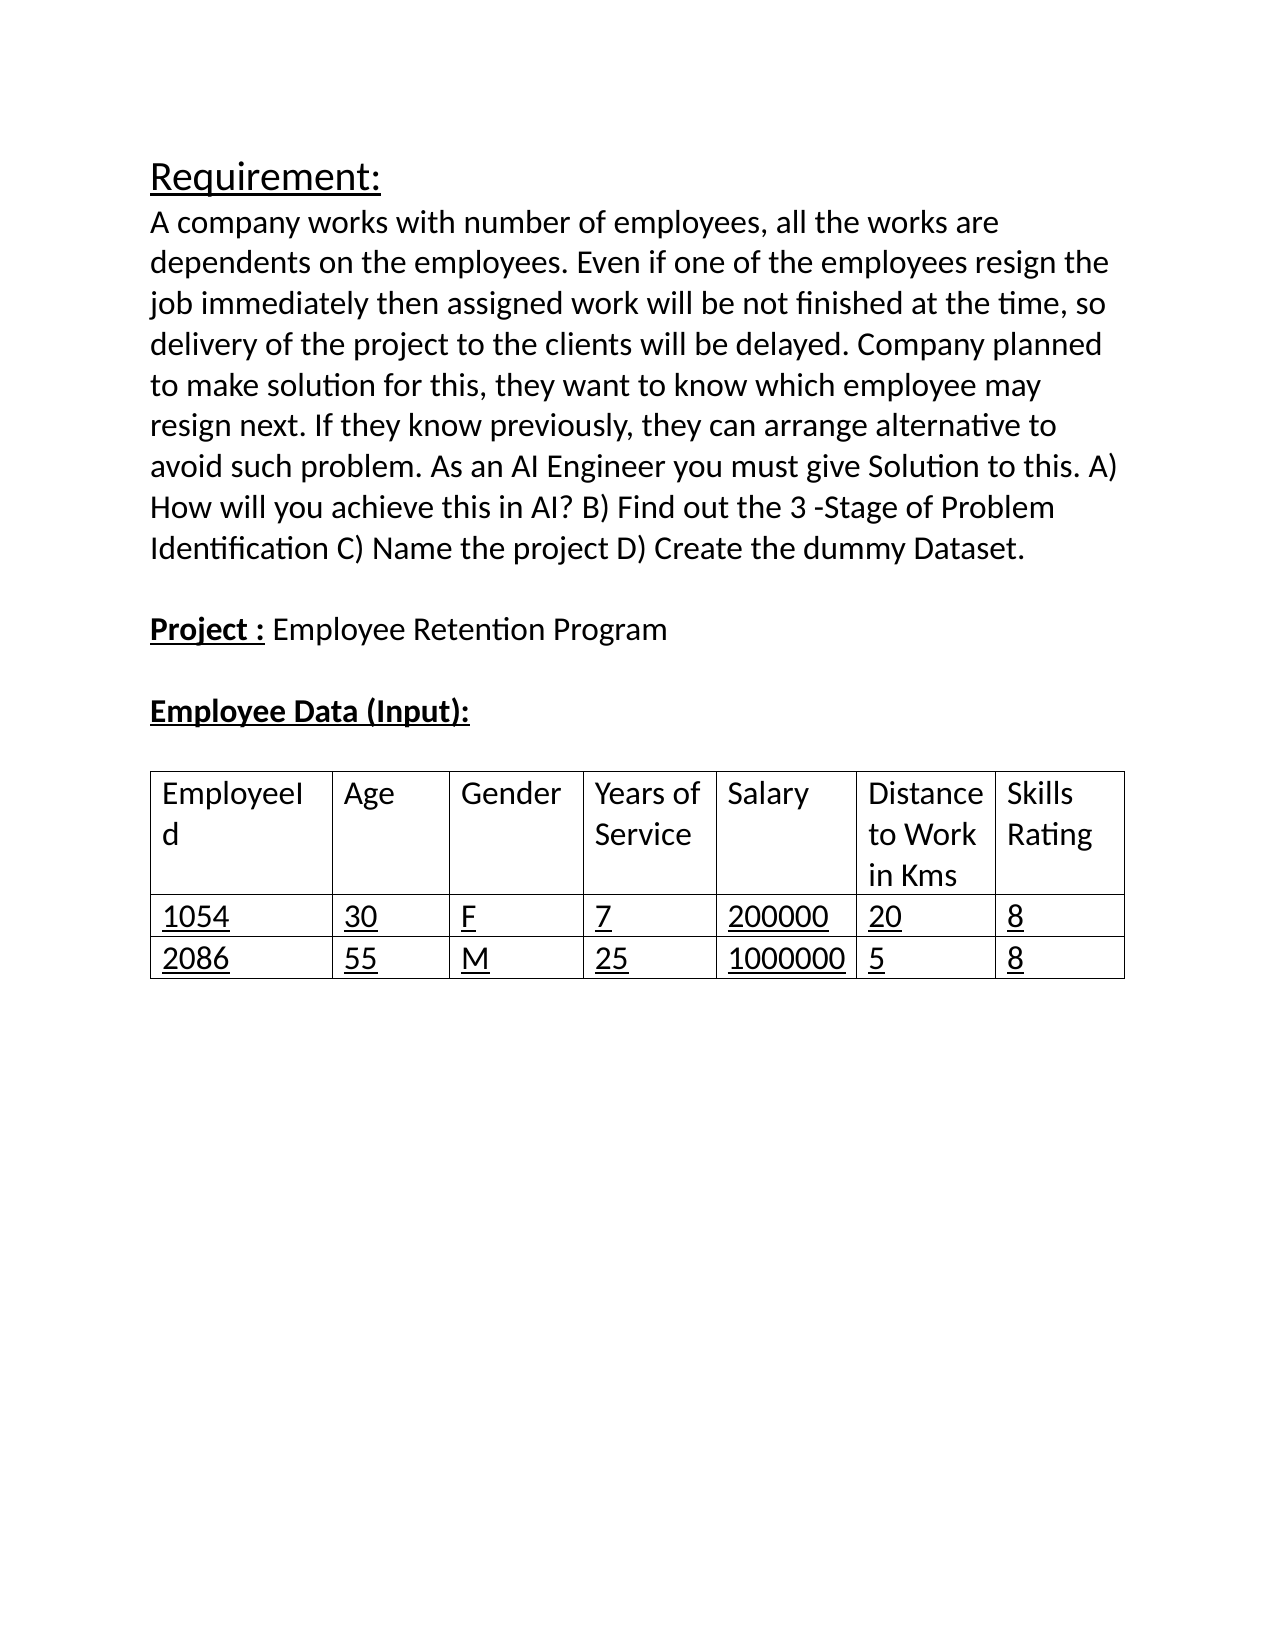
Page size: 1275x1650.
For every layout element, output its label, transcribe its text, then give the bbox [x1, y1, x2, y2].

text A company works with number of employees, all the works are dependents on the employees. Even if one of the employees resign the job immediately then assigned work will be not finished at the time, so delivery of the project to the clients will be delayed. Company planned to make solution for this, they want to know which employee may resign next. If they know previously, they can arrange alternative to avoid such problem. As an AI Engineer you must give Solution to this. A) How will you achieve this in AI? B) Find out the 3 -Stage of Problem Identification C) Name the project D) Create the dummy Dataset. [150, 201, 1125, 567]
table_cell 200000 [717, 895, 856, 936]
table_header Years of Service [584, 772, 716, 894]
table_header Salary [717, 772, 856, 894]
table_cell 1000000 [717, 937, 856, 978]
table_cell 1054 [151, 895, 332, 936]
table_header Gender [450, 772, 583, 894]
text Project : Employee Retention Program [150, 608, 1125, 649]
table_header EmployeeId [151, 772, 332, 894]
table_cell 8 [996, 895, 1124, 936]
table_cell 8 [996, 937, 1124, 978]
table_header Skills Rating [996, 772, 1124, 894]
text Employee Data (Input): [150, 689, 1125, 730]
table_cell 2086 [151, 937, 332, 978]
table_cell 7 [584, 895, 716, 936]
table_cell 25 [584, 937, 716, 978]
table_cell M [450, 937, 583, 978]
table_header Age [333, 772, 449, 894]
table_cell 30 [333, 895, 449, 936]
table_cell 20 [857, 895, 995, 936]
table_cell 5 [857, 937, 995, 978]
table_header Distance to Work in Kms [857, 772, 995, 894]
text Requirement: [150, 150, 1125, 201]
table_cell 55 [333, 937, 449, 978]
table_cell F [450, 895, 583, 936]
